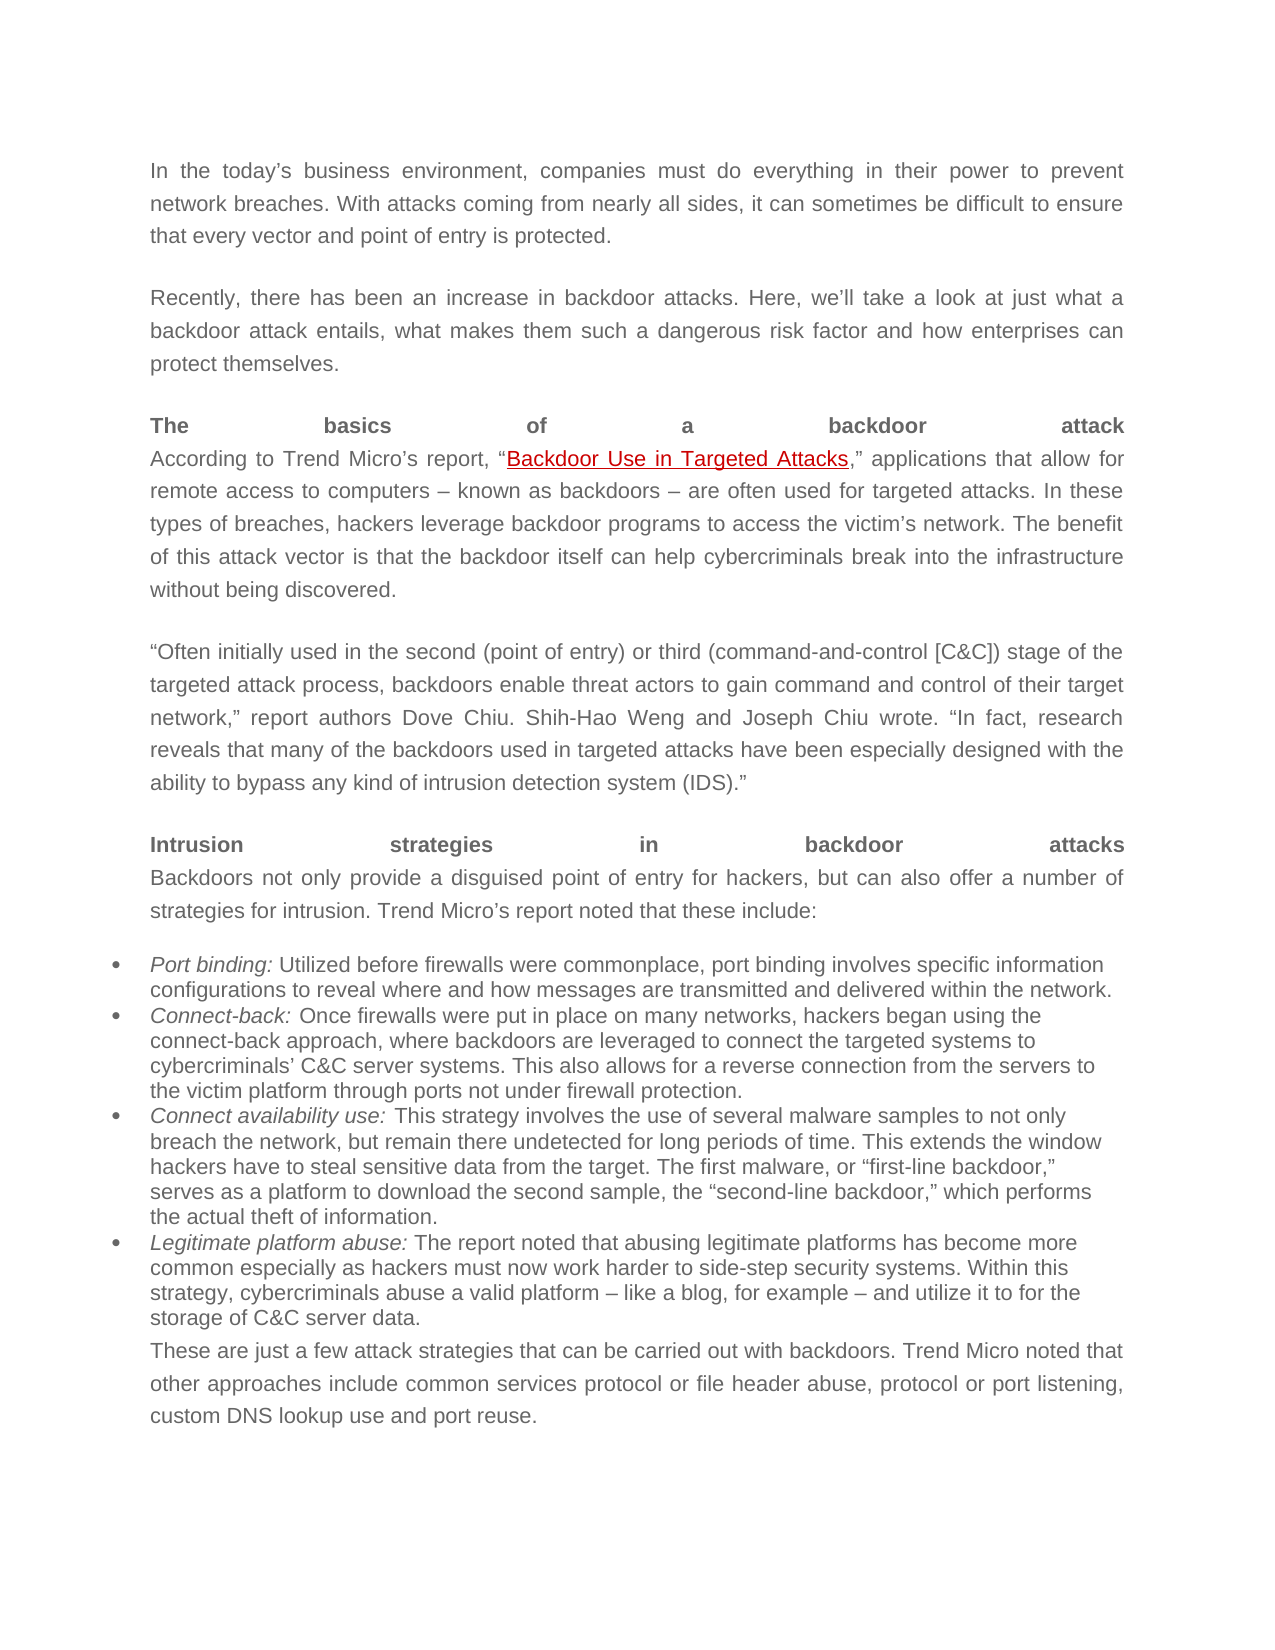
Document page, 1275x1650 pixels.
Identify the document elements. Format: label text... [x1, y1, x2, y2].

text The basics of a backdoor attack According to Trend Micro’s report, “Backdoor Use in Targeted Attacks,” applications that allow for remote access to computers – known as backdoors – are often used for targeted attacks. In these types of breaches, hackers leverage backdoor programs to access the victim’s network. The benefit of this attack vector is that the backdoor itself can help cybercriminals break into the infrastructure without being discovered. [150, 405, 1125, 602]
list Port binding: Utilized before firewalls were commonplace, port binding involves specific information configurations to reveal where and how messages are transmitted and delivered within the network. [112, 952, 1125, 1002]
text “Often initially used in the second (point of entry) or third (command-and-control [C&C]) stage of the targeted attack process, backdoors enable threat actors to gain command and control of their target network,” report authors Dove Chiu. Shih-Hao Weng and Joseph Chiu wrote. “In fact, research reveals that many of the backdoors used in targeted attacks have been especially designed with the ability to bypass any kind of intrusion detection system (IDS).” [150, 631, 1125, 795]
text In the today’s business environment, companies must do everything in their power to prevent network breaches. With attacks coming from nearly all sides, it can sometimes be difficult to ensure that every vector and point of entry is protected. [150, 150, 1125, 248]
list Connect-back: Once firewalls were put in place on many networks, hackers began using the connect-back approach, where backdoors are leveraged to connect the targeted systems to cybercriminals’ C&C server systems. This also allows for a reverse connection from the servers to the victim platform through ports not under firewall protection. [112, 1002, 1125, 1103]
list Connect availability use: This strategy involves the use of several malware samples to not only breach the network, but remain there undetected for long periods of time. This extends the window hackers have to steal sensitive data from the target. The first malware, or “first-line backdoor,” serves as a platform to download the second sample, the “second-line backdoor,” which performs the actual theft of information. [112, 1103, 1125, 1229]
text These are just a few attack strategies that can be carried out with backdoors. Trend Micro noted that other approaches include common services protocol or file header abuse, protocol or port listening, custom DNS lookup use and port reuse. [150, 1330, 1125, 1429]
list Legitimate platform abuse: The report noted that abusing legitimate platforms has become more common especially as hackers must now work harder to side-step security systems. Within this strategy, cybercriminals abuse a valid platform – like a blog, for example – and utilize it to for the storage of C&C server data. [112, 1229, 1125, 1330]
text Recently, there has been an increase in backdoor attacks. Here, we’ll take a look at just what a backdoor attack entails, what makes them such a dangerous risk factor and how enterprises can protect themselves. [150, 278, 1125, 376]
text Intrusion strategies in backdoor attacks Backdoors not only provide a disguised point of entry for hackers, but can also offer a number of strategies for intrusion. Trend Micro’s report noted that these include: [150, 824, 1125, 923]
